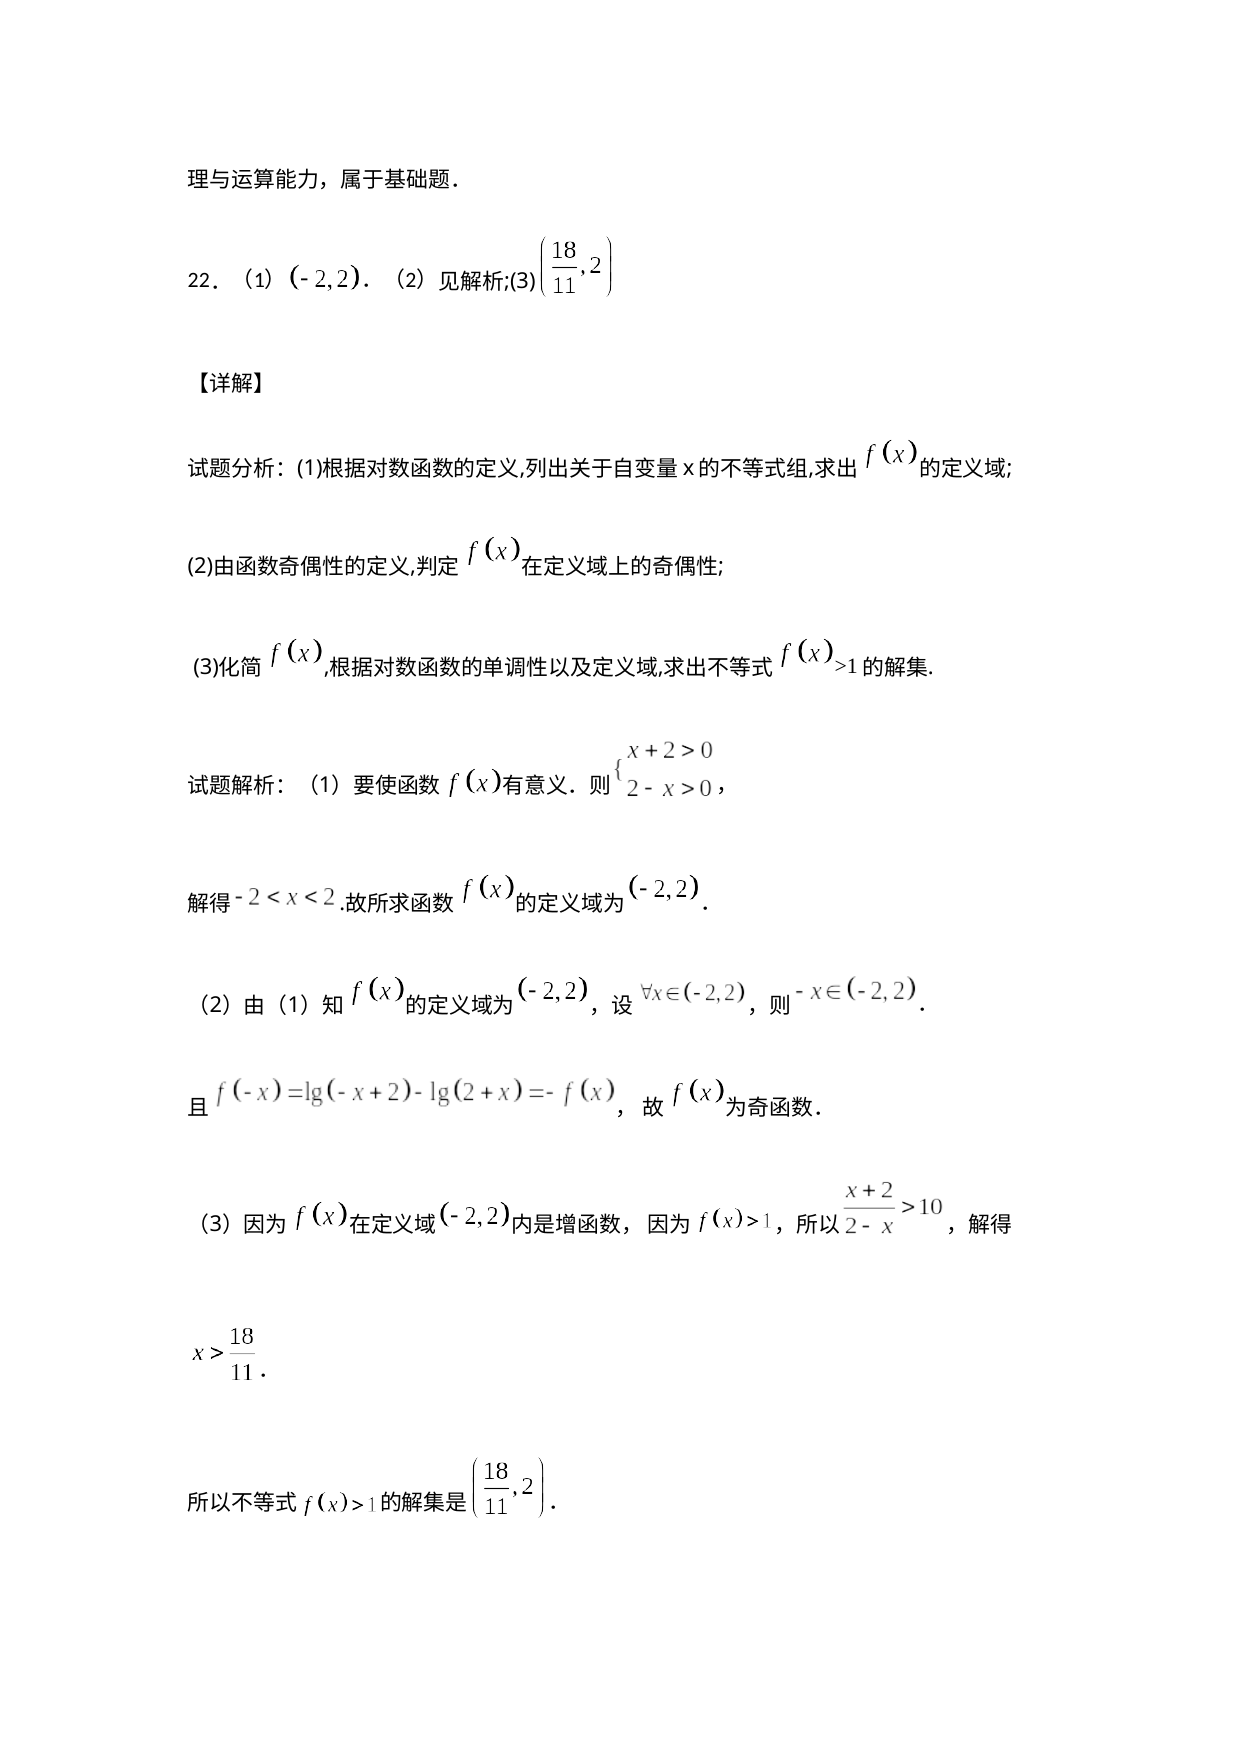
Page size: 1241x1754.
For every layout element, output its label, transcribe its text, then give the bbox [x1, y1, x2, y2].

text 试题分析：(1)根据对数函数的定义,列出关于自变量x的不等式组,求出的定义域; (2)由函数奇偶性的定义,判定在定义域上的奇偶性; [187, 434, 1053, 597]
text （2）由（1）知的定义域为，设，则． [187, 971, 1053, 1036]
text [187, 162, 1053, 194]
text (3)化简,根据对数函数的单调性以及定义域,求出不等式>1的解集. [187, 634, 1053, 699]
text 试题解析：（1）要使函数有意义．则， [187, 735, 1053, 833]
text 所以不等式的解集是． [187, 1452, 1053, 1550]
text 22．（1）．（2）见解析;(3) [187, 231, 1053, 329]
text 解得.故所求函数的定义域为． [187, 869, 1053, 934]
text 且， 故为奇函数． [187, 1073, 1053, 1138]
text 【详解】 [187, 365, 1053, 398]
text （3）因为在定义域内是增函数， 因为，所以，解得． [187, 1174, 1053, 1418]
